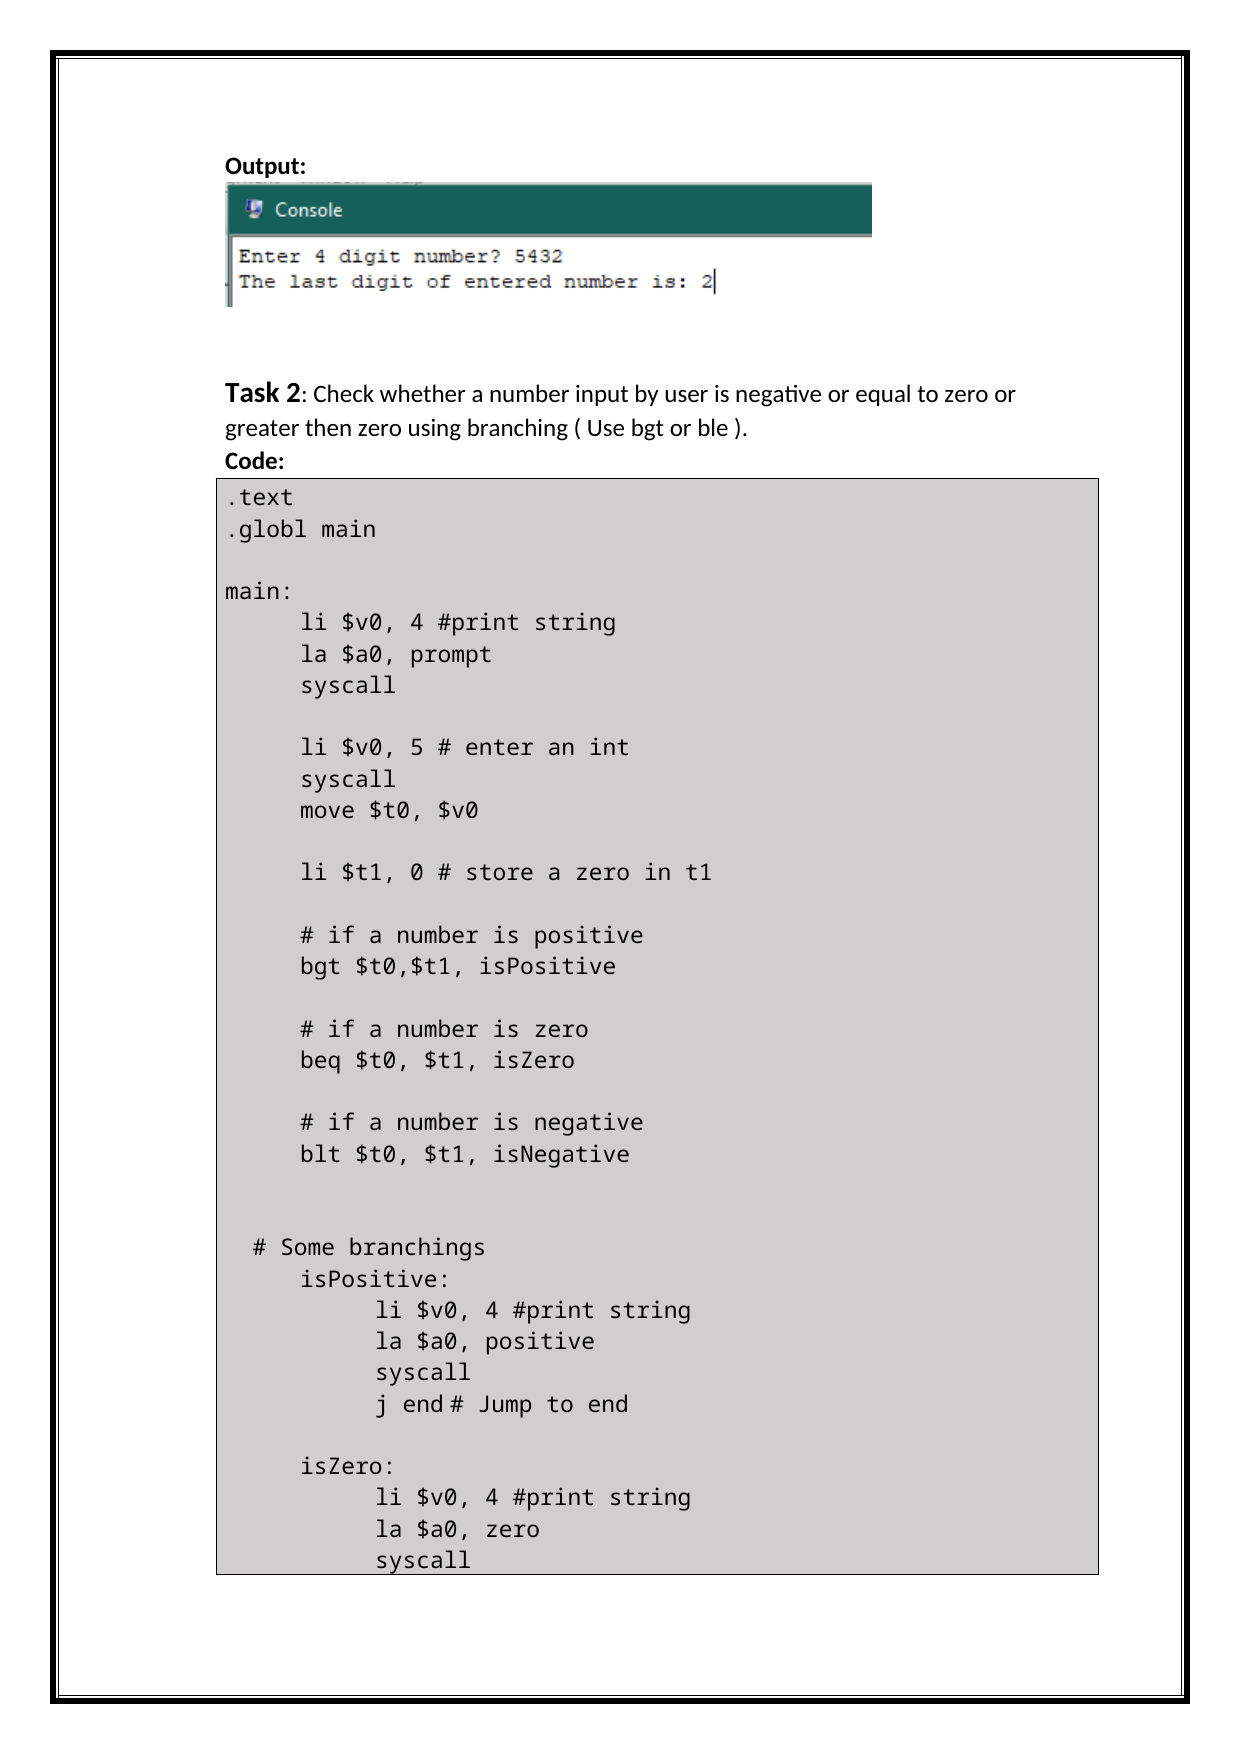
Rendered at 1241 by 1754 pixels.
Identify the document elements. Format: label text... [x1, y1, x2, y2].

list syscall [217, 1541, 1098, 1574]
list li $v0, 4 #print string [217, 1291, 1098, 1322]
list la $a0, zero [217, 1509, 1098, 1541]
list bgt $t0,$t1, isPositive [217, 947, 1098, 978]
list # if a number is negative [217, 1103, 1098, 1134]
list syscall [217, 1353, 1098, 1384]
list .text [217, 479, 1098, 509]
list # Some branchings [217, 1228, 1098, 1259]
list move $t0, $v0 [217, 791, 1098, 822]
list j end # Jump to end [217, 1384, 1098, 1416]
list .globl main [217, 509, 1098, 541]
list blt $t0, $t1, isNegative [217, 1134, 1098, 1166]
list li $t1, 0 # store a zero in t1 [217, 853, 1098, 884]
list isZero: [217, 1447, 1098, 1478]
list li $v0, 4 #print string [217, 603, 1098, 634]
list Code: [225, 445, 1090, 476]
list li $v0, 5 # enter an int [217, 728, 1098, 759]
list la $a0, positive [217, 1322, 1098, 1353]
list beq $t0, $t1, isZero [217, 1041, 1098, 1072]
list isPositive: [217, 1259, 1098, 1291]
list Task 2: Check whether a number input by user is negative or equal to zero or greater then zero using branching ( Use bgt or ble ). [225, 374, 1090, 443]
list la $a0, prompt [217, 634, 1098, 666]
list syscall [217, 759, 1098, 791]
list main: [217, 572, 1098, 603]
list syscall [217, 666, 1098, 697]
list li $v0, 4 #print string [217, 1478, 1098, 1509]
picture [225, 182, 872, 307]
list Output: [225, 150, 1090, 181]
list # if a number is positive [217, 916, 1098, 947]
list # if a number is zero [217, 1009, 1098, 1041]
